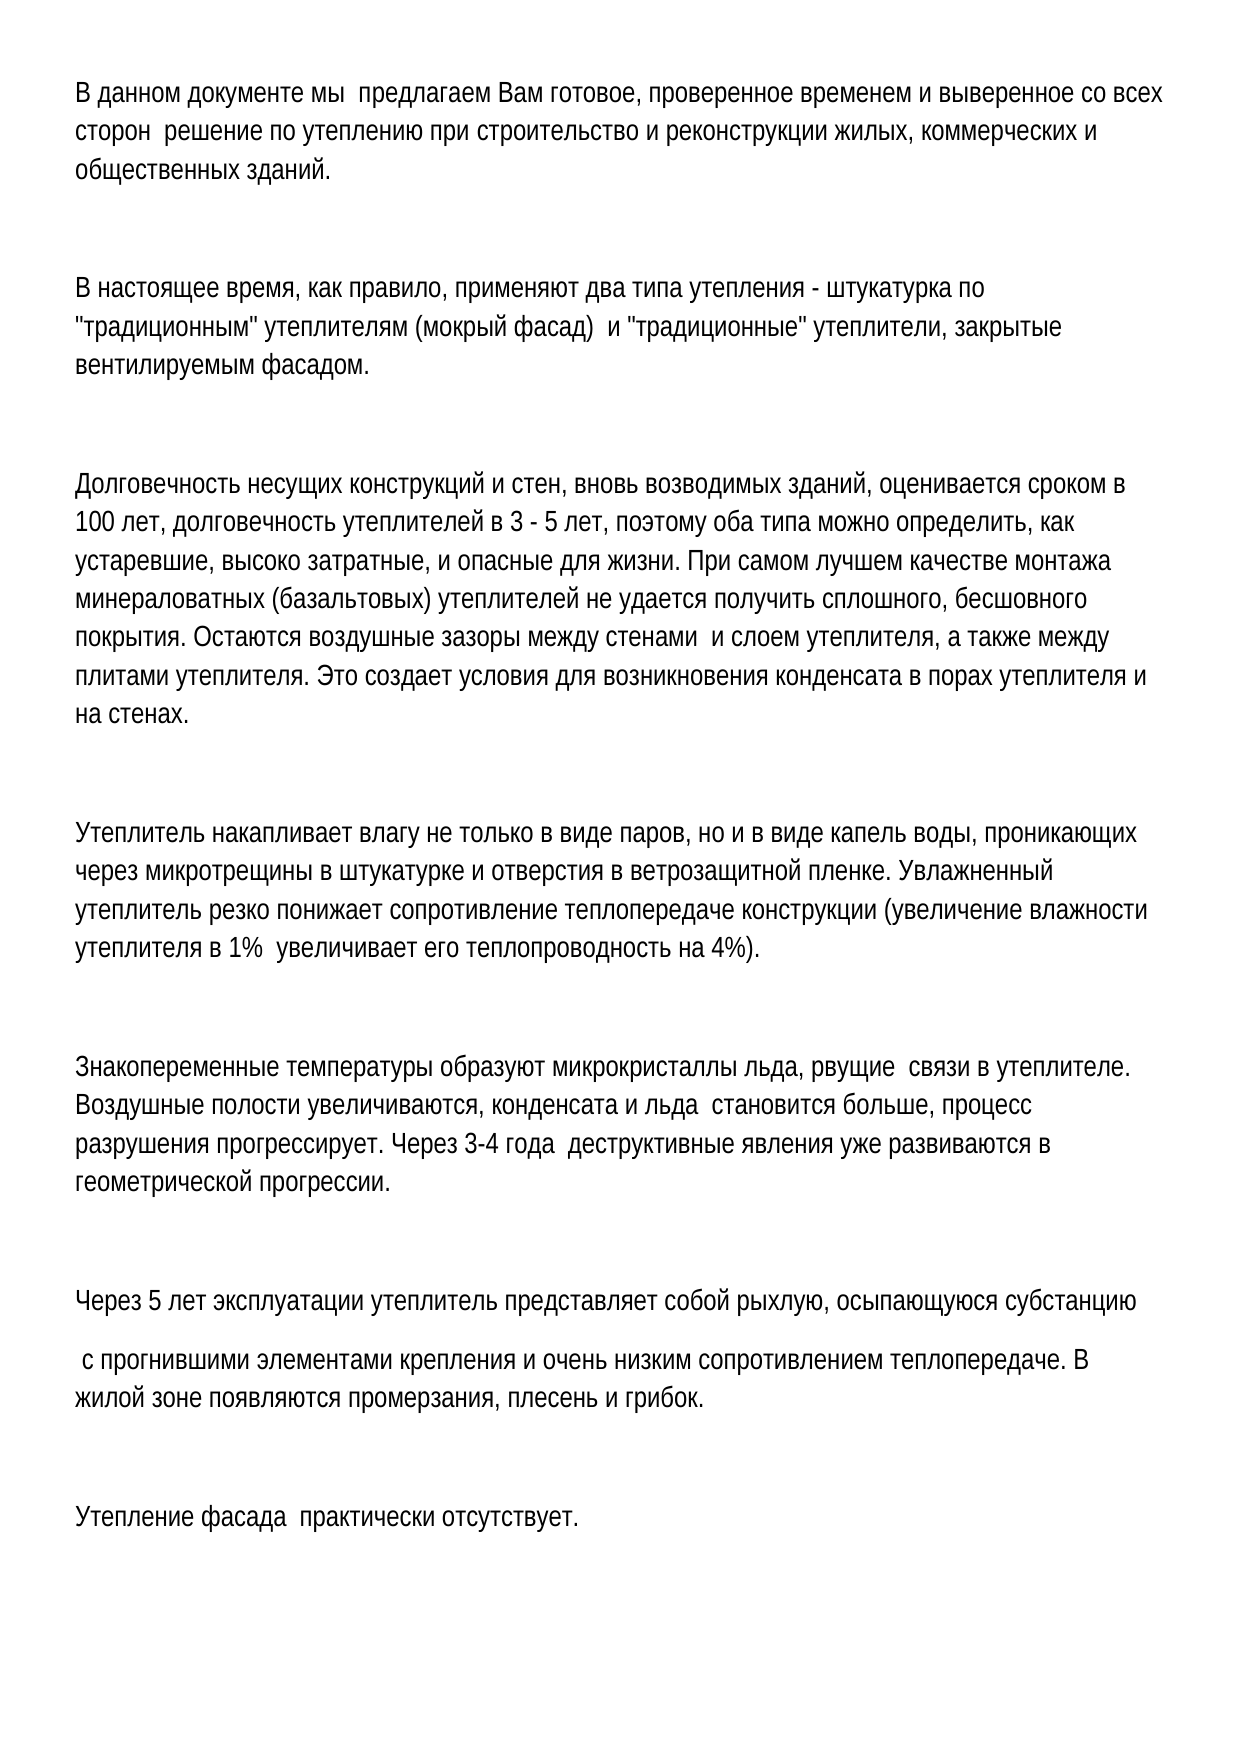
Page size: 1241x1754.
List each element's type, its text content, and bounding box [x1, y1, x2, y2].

text с прогнившими элементами крепления и очень низким сопротивлением теплопередаче. В жилой зоне появляются промерзания, плесень и грибок. [75, 1342, 1165, 1414]
text Через 5 лет эксплуатации утеплитель представляет собой рыхлую, осыпающуюся субстанцию [75, 1283, 1165, 1316]
text Утеплитель накапливает влагу не только в виде паров, но и в виде капель воды, проникающих через микротрещины в штукатурке и отверстия в ветрозащитной пленке. Увлажненный утеплитель резко понижает сопротивление теплопередаче конструкции (увеличение влажности утеплителя в 1% увеличивает его теплопроводность на 4%). [75, 815, 1165, 964]
text Долговечность несущих конструкций и стен, вновь возводимых зданий, оценивается сроком в 100 лет, долговечность утеплителей в 3 - 5 лет, поэтому оба типа можно определить, как устаревшие, высоко затратные, и опасные для жизни. При самом лучшем качестве монтажа минераловатных (базальтовых) утеплителей не удается получить сплошного, бесшовного покрытия. Остаются воздушные зазоры между стенами и слоем утеплителя, а также между плитами утеплителя. Это создает условия для возникновения конденсата в порах утеплителя и на стенах. [75, 466, 1165, 730]
text Знакопеременные температуры образуют микрокристаллы льда, рвущие связи в утеплителе. Воздушные полости увеличиваются, конденсата и льда становится больше, процесс разрушения прогрессирует. Через 3-4 года деструктивные явления уже развиваются в геометрической прогрессии. [75, 1049, 1165, 1198]
text В настоящее время, как правило, применяют два типа утепления - штукатурка по "традиционным" утеплителям (мокрый фасад) и "традиционные" утеплители, закрытые вентилируемым фасадом. [75, 270, 1165, 381]
text Утепление фасада практически отсутствует. [75, 1499, 1165, 1532]
text В данном документе мы предлагаем Вам готовое, проверенное временем и выверенное со всех сторон решение по утеплению при строительство и реконструкции жилых, коммерческих и общественных зданий. [75, 75, 1165, 185]
